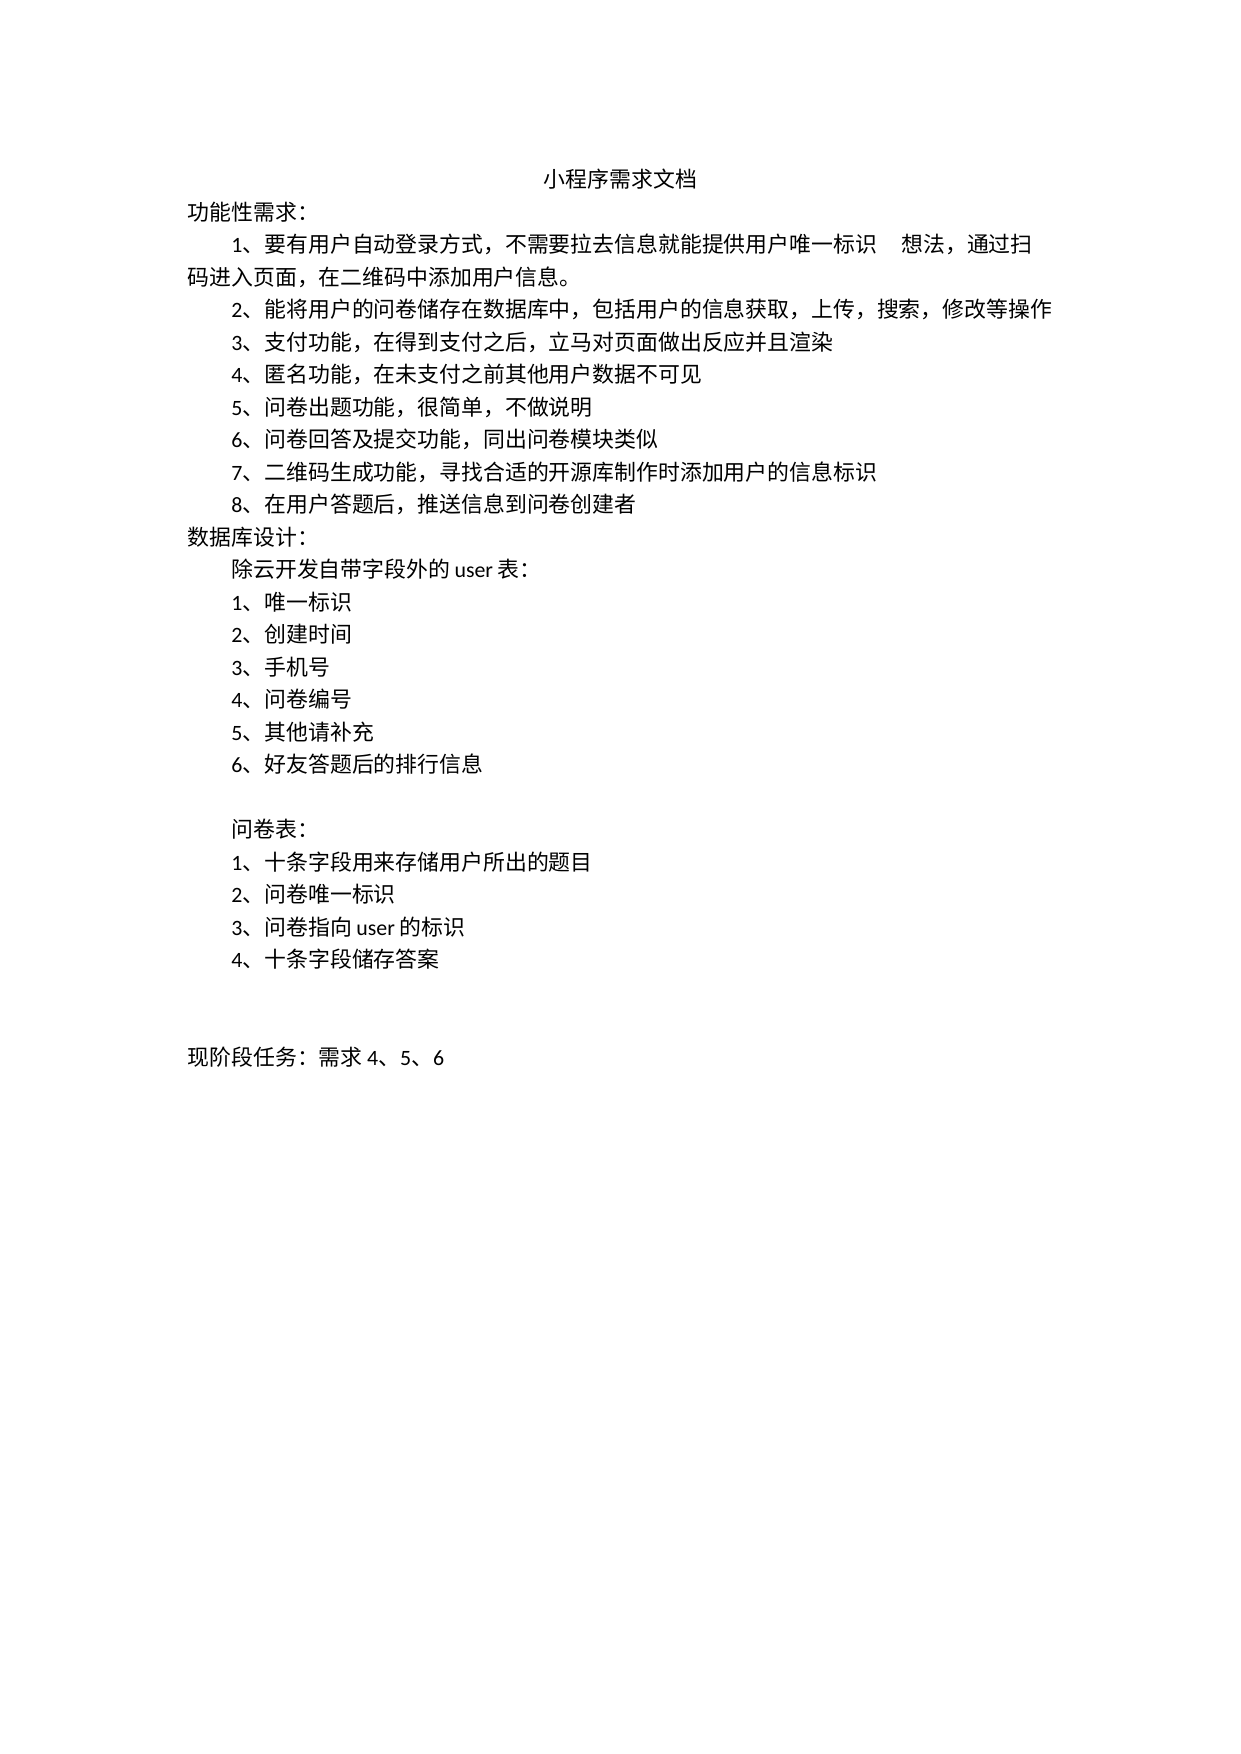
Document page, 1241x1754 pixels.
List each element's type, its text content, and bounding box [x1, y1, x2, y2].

list 十条字段用来存储用户所出的题目 [187, 844, 1053, 877]
list 问卷表： [187, 812, 1053, 844]
list 问卷唯一标识 [187, 877, 1053, 909]
list 问卷出题功能，很简单，不做说明 [187, 389, 1053, 422]
list 在用户答题后，推送信息到问卷创建者 [187, 487, 1053, 519]
list 要有用户自动登录方式，不需要拉去信息就能提供用户唯一标识 想法，通过扫码进入页面，在二维码中添加用户信息。 [187, 227, 1053, 292]
list 十条字段储存答案 [187, 942, 1053, 974]
list 数据库设计： [187, 519, 1053, 552]
list 手机号 [187, 649, 1053, 682]
text 小程序需求文档 [187, 162, 1053, 194]
list 创建时间 [187, 617, 1053, 649]
list 其他请补充 [187, 714, 1053, 747]
list 问卷回答及提交功能，同出问卷模块类似 [187, 422, 1053, 454]
list 支付功能，在得到支付之后，立马对页面做出反应并且渲染 [187, 324, 1053, 357]
list 除云开发自带字段外的user表： [187, 552, 1053, 584]
list 二维码生成功能，寻找合适的开源库制作时添加用户的信息标识 [187, 454, 1053, 487]
list 问卷指向user的标识 [187, 909, 1053, 942]
text 功能性需求： [187, 194, 1053, 227]
list 现阶段任务：需求4、5、6 [187, 1039, 1053, 1072]
list 好友答题后的排行信息 [187, 747, 1053, 779]
list 能将用户的问卷储存在数据库中，包括用户的信息获取，上传，搜索，修改等操作 [187, 292, 1053, 324]
list 问卷编号 [187, 682, 1053, 714]
list 匿名功能，在未支付之前其他用户数据不可见 [187, 357, 1053, 389]
list 唯一标识 [187, 584, 1053, 617]
